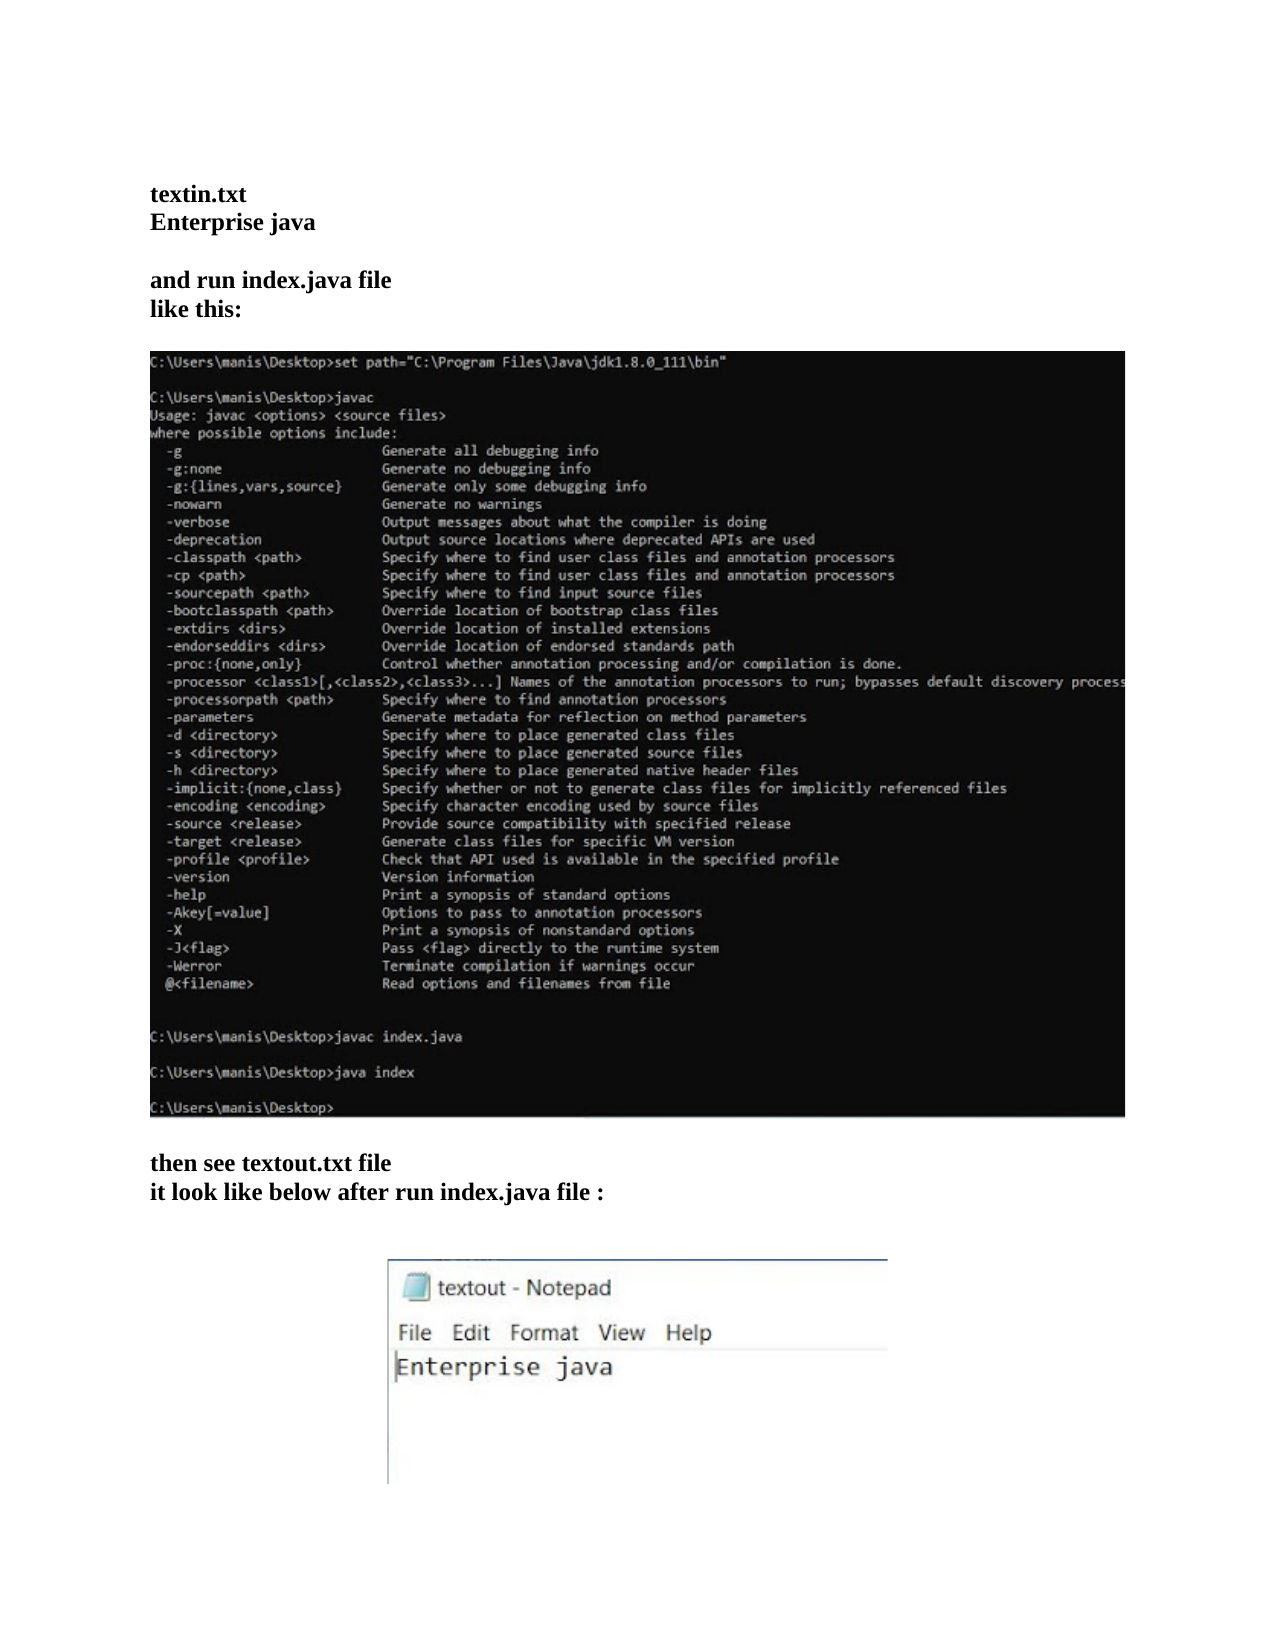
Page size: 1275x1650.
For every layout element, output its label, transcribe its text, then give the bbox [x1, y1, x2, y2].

text Enterprise java [150, 207, 1125, 236]
picture [150, 351, 1125, 1119]
text then see textout.txt file [150, 1148, 1125, 1177]
text textin.txt [150, 150, 1125, 207]
text it look like below after run index.java file : [150, 1177, 1125, 1205]
text like this: [150, 294, 1125, 322]
text and run index.java file [150, 236, 1125, 294]
picture [387, 1259, 888, 1484]
